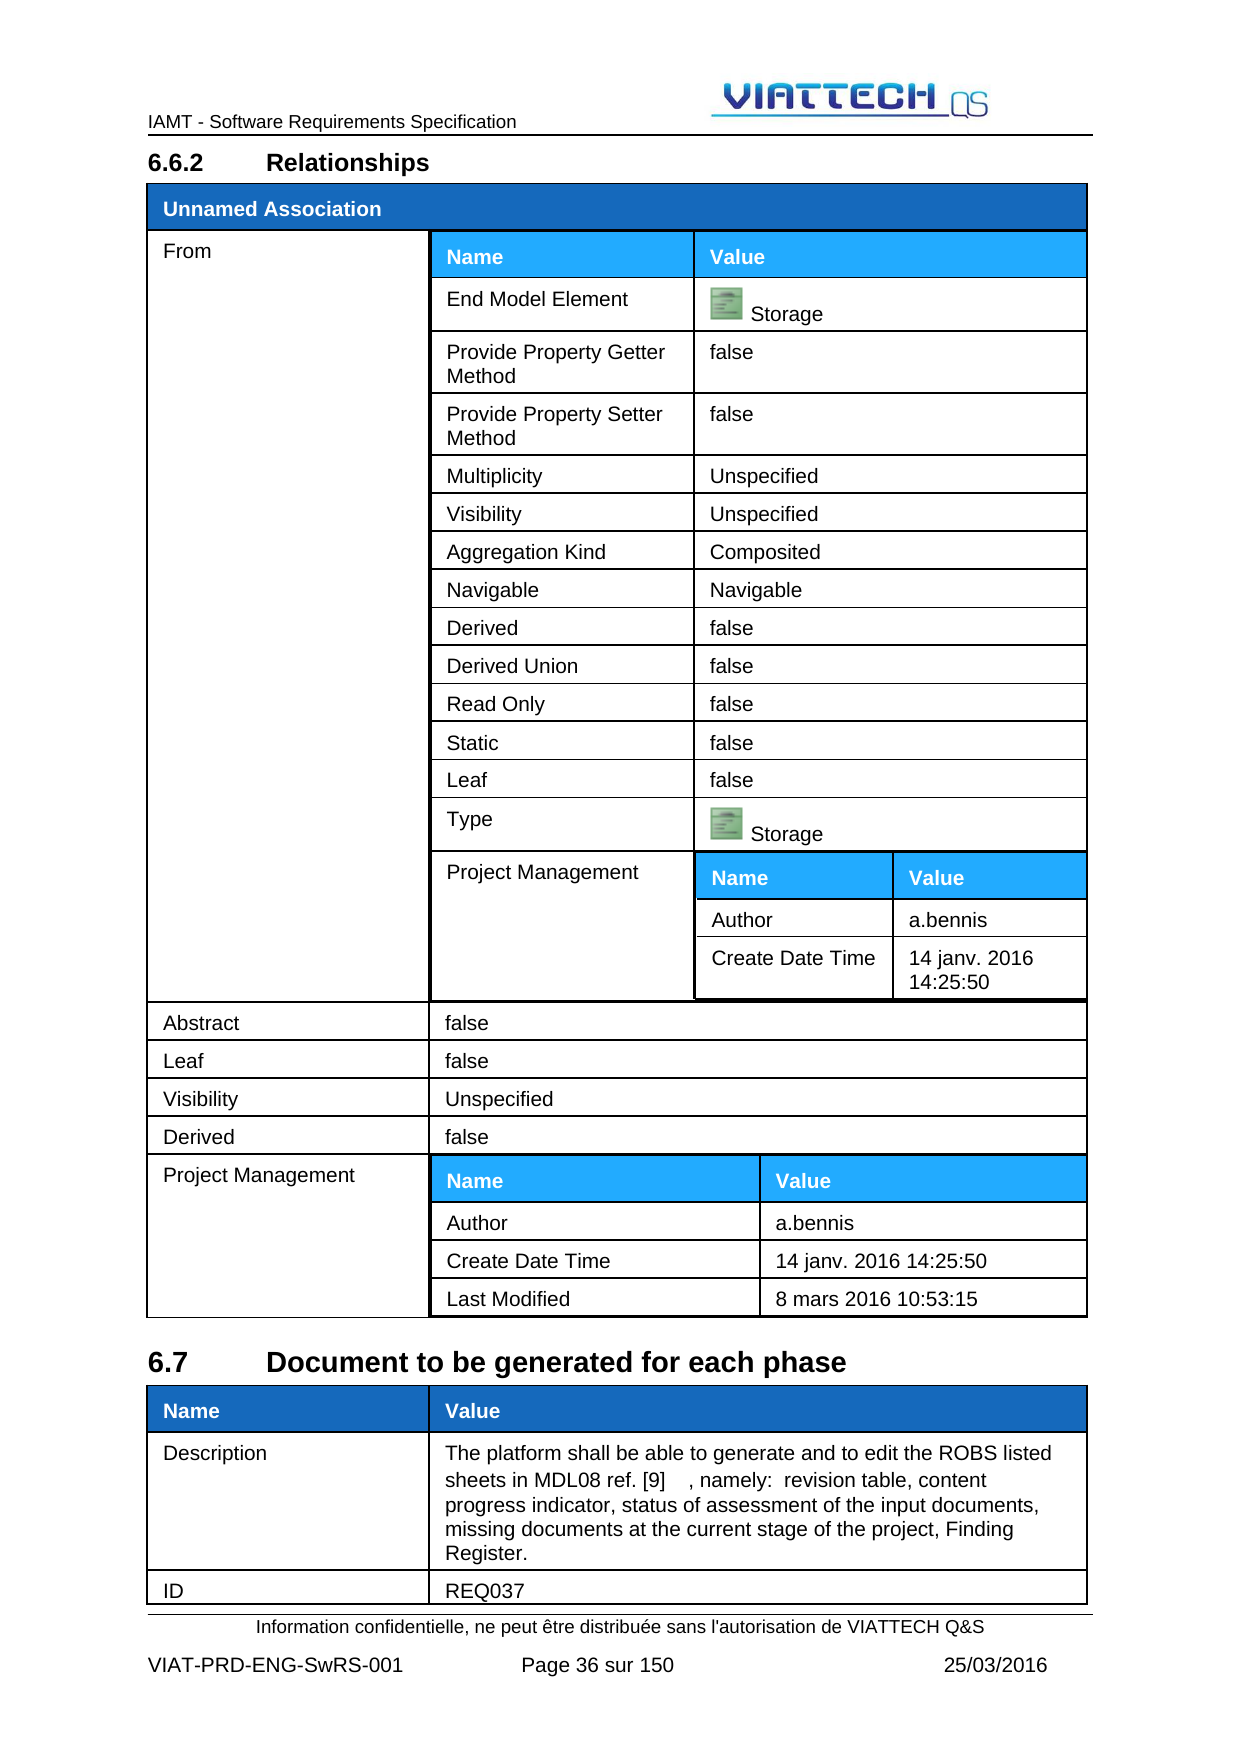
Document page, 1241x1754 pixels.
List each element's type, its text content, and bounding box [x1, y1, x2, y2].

table_header Unnamed Association [148, 184, 1086, 229]
table_cell Leaf [148, 1041, 428, 1077]
table_cell REQ037 [430, 1571, 1086, 1603]
table_header Value [430, 1386, 1086, 1431]
table_header Name [148, 1386, 428, 1431]
table_cell Abstract [148, 1003, 428, 1039]
table_cell Derived [148, 1117, 428, 1153]
picture [709, 286, 745, 322]
table_cell ID [148, 1571, 428, 1603]
picture [699, 73, 992, 129]
table_cell false [430, 1117, 1086, 1153]
table_cell Visibility [148, 1079, 428, 1115]
table_cell false [430, 1041, 1086, 1077]
table_cell Project Management [148, 1155, 428, 1317]
table_cell From [148, 231, 428, 1001]
table_cell false [430, 1003, 1086, 1039]
list Relationships [148, 148, 1093, 176]
picture [709, 806, 745, 842]
list Document to be generated for each phase [148, 1345, 1093, 1378]
table_cell Unspecified [430, 1079, 1086, 1115]
table_cell Description [148, 1433, 428, 1569]
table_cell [430, 1433, 1086, 1569]
